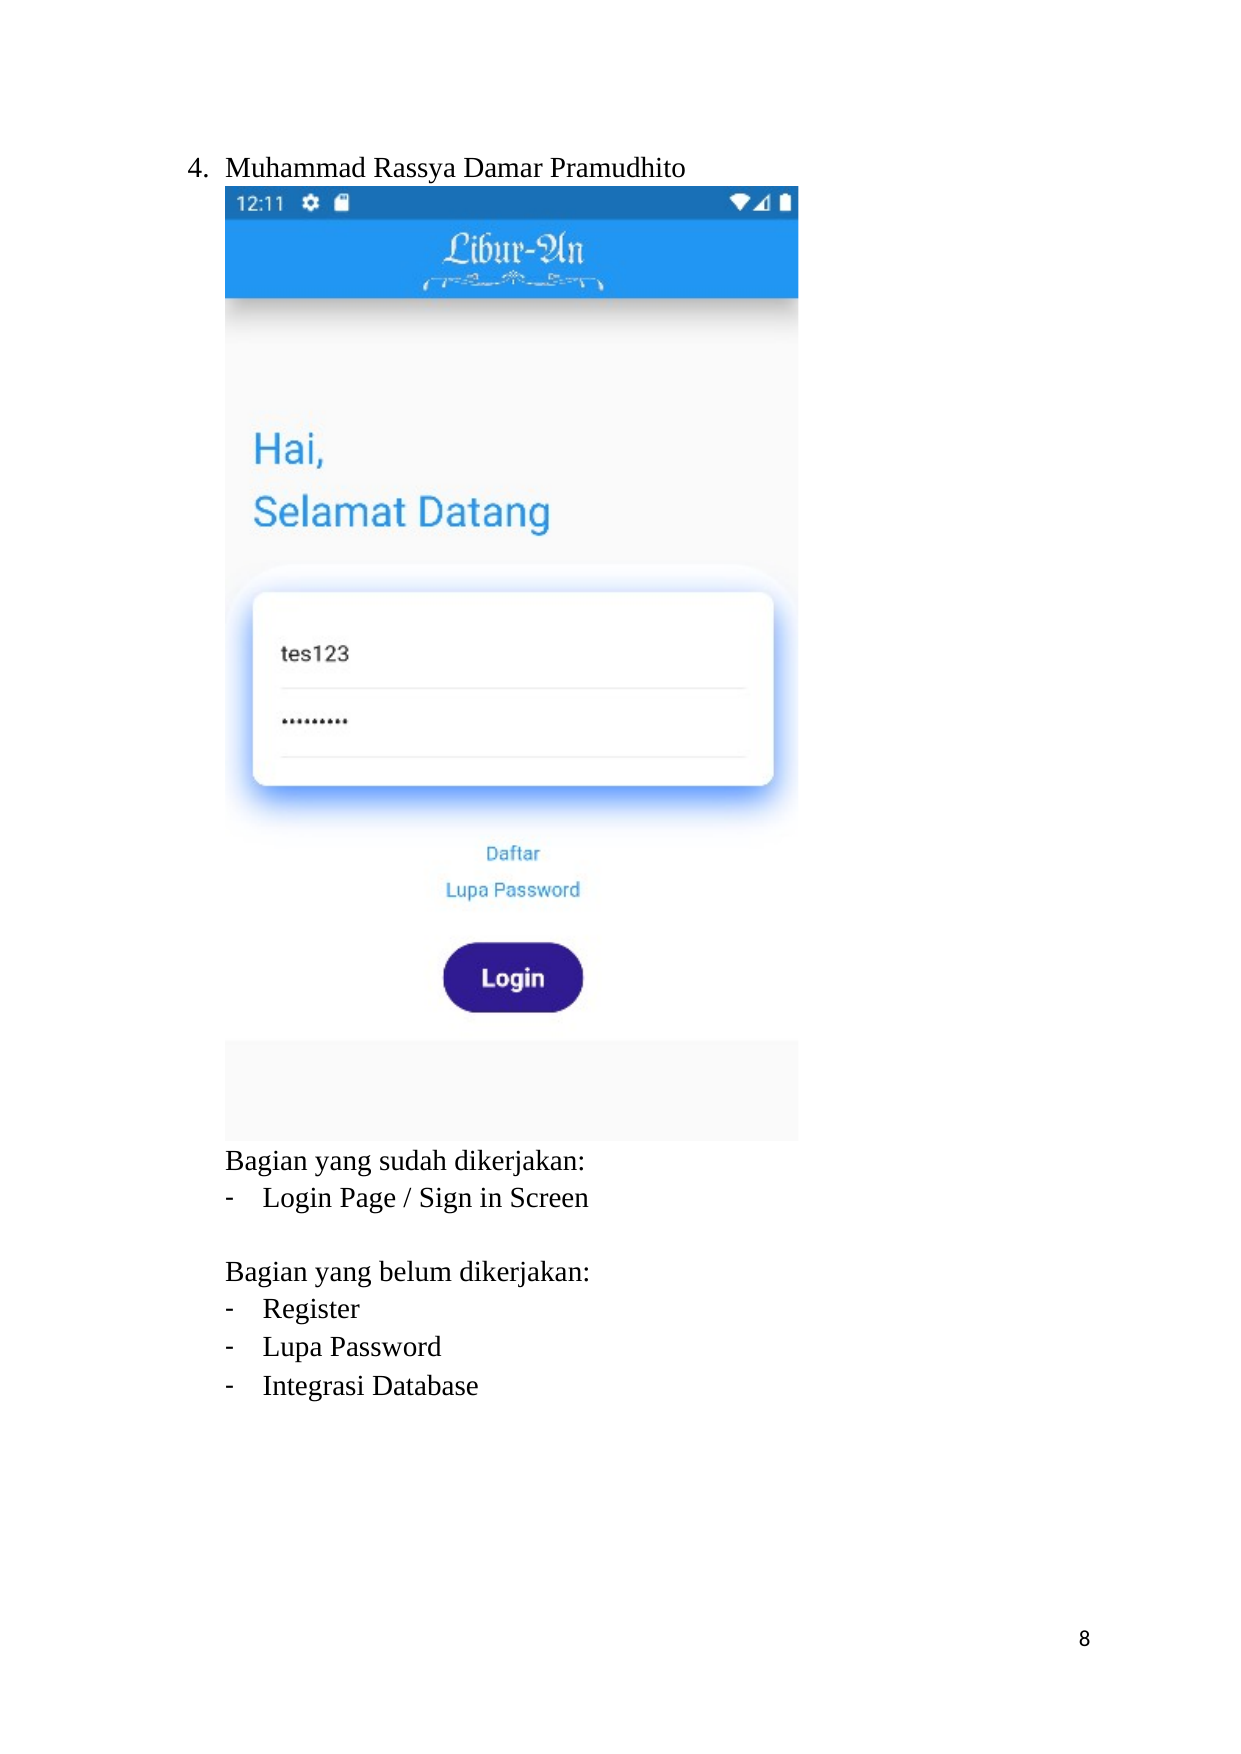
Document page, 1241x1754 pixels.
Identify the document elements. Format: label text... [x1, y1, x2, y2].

list Login Page / Sign in Screen [225, 1179, 1090, 1215]
list Register [225, 1290, 1090, 1325]
picture [225, 186, 799, 1141]
list Integrasi Database [225, 1367, 1090, 1402]
list Bagian yang sudah dikerjakan: [225, 1143, 1090, 1176]
list Bagian yang belum dikerjakan: [225, 1254, 1090, 1287]
list Lupa Password [225, 1328, 1090, 1364]
list Muhammad Rassya Damar Pramudhito [187, 150, 1090, 183]
